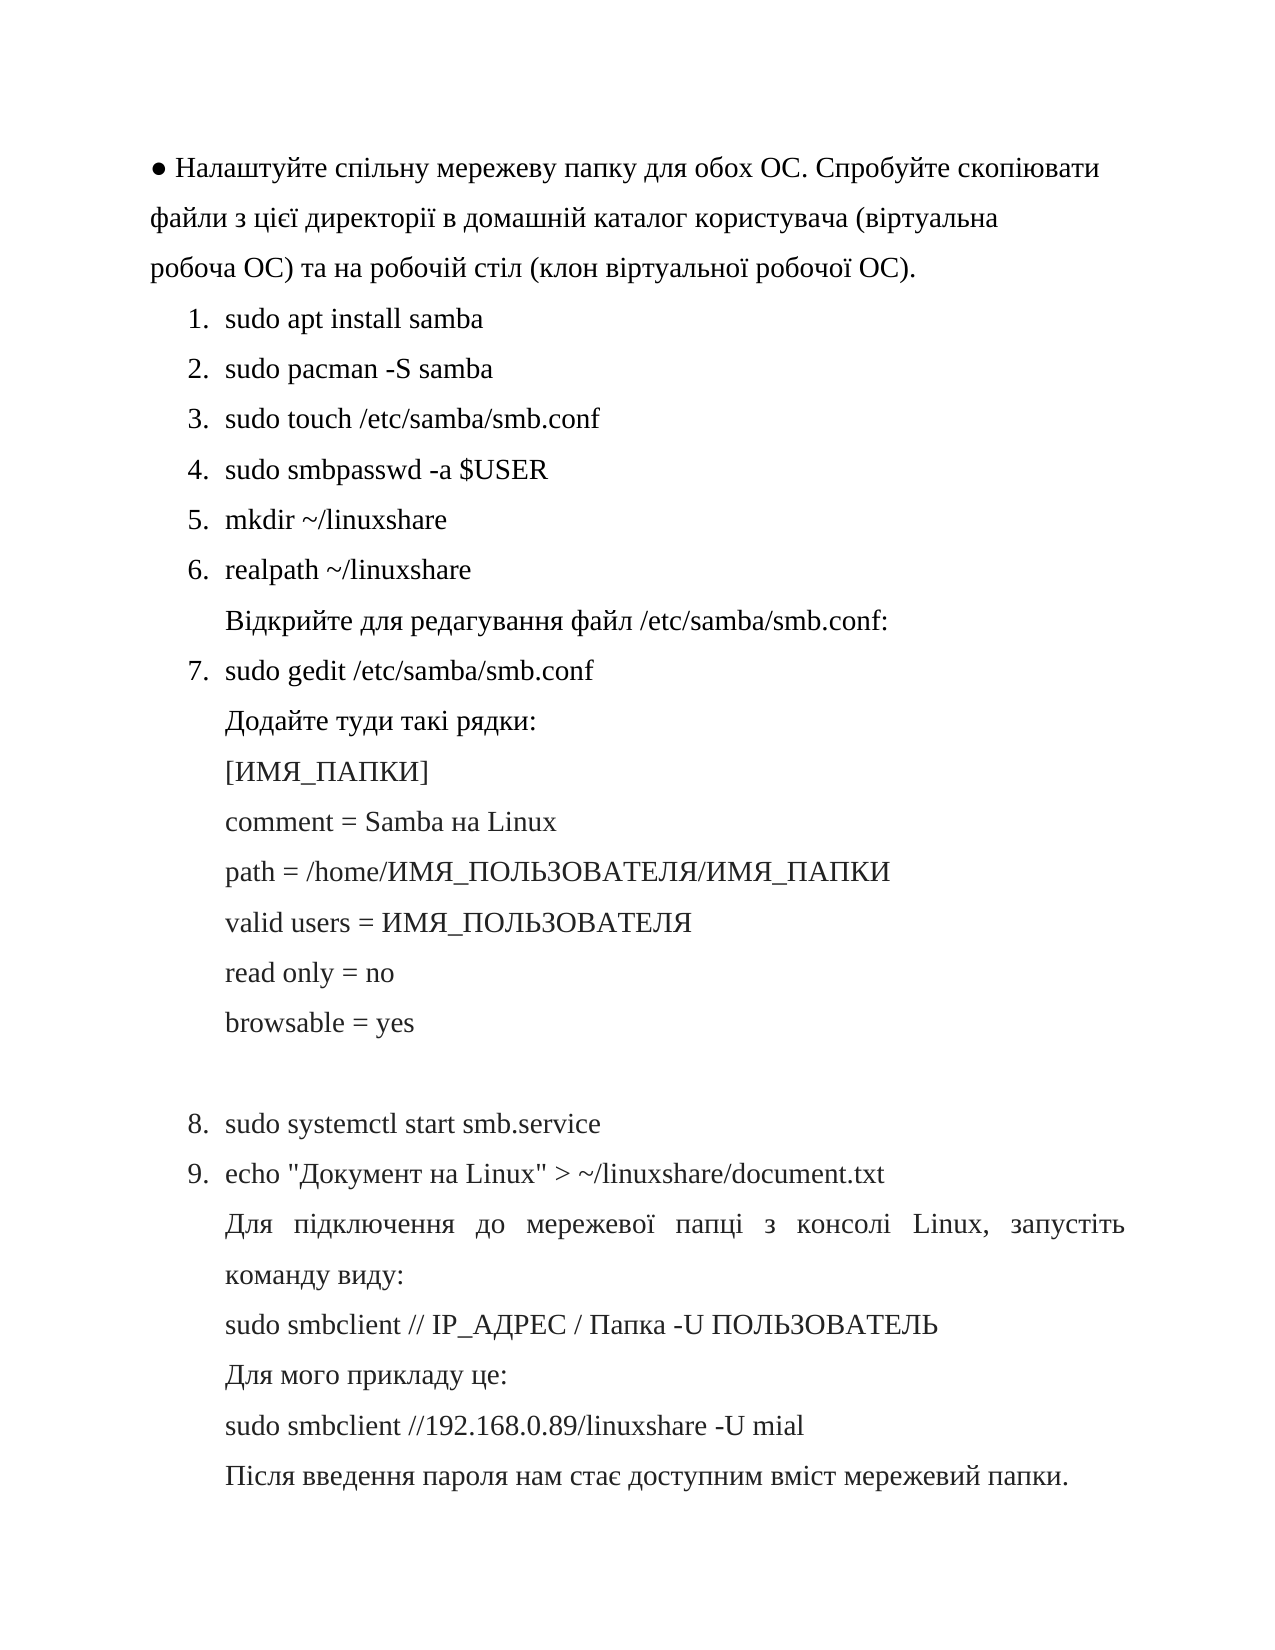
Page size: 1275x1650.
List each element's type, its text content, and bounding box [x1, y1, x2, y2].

text Відкрийте для редагування файл /etc/samba/smb.conf: [225, 603, 1125, 636]
list echo "Документ на Linux" > ~/linuxshare/document.txt [287, 1156, 547, 1190]
text path = /home/ИМЯ_ПОЛЬЗОВАТЕЛЯ/ИМЯ_ПАПКИ [225, 854, 1125, 888]
list sudo gedit /etc/samba/smb.conf [187, 653, 280, 687]
text [ИМЯ_ПАПКИ] [225, 754, 1125, 787]
list sudo systemctl start smb.service [287, 1106, 1125, 1139]
text browsable = yes [225, 1005, 1125, 1039]
text робоча ОС) та на робочій стіл (клон віртуальної робочої ОС). [150, 251, 1125, 284]
list sudo apt install samba [409, 301, 1125, 334]
text read only = no [225, 955, 1125, 988]
text valid users = ИМЯ_ПОЛЬЗОВАТЕЛЯ [225, 905, 1125, 938]
list realpath ~/linuxshare [187, 552, 1125, 586]
text sudo smbclient //192.168.0.89/linuxshare -U mial [225, 1408, 1125, 1441]
list mkdir ~/linuxshare [187, 502, 1125, 536]
list sudo pacman -S samba [287, 351, 1125, 385]
list sudo apt install samba [287, 301, 402, 334]
list sudo smbpasswd -a $USER [187, 452, 1125, 485]
list echo "Документ на Linux" > ~/linuxshare/document.txt [187, 1156, 280, 1190]
list sudo systemctl start smb.service [187, 1106, 280, 1139]
list echo "Документ на Linux" > ~/linuxshare/document.txt [554, 1156, 1125, 1190]
text ● Налаштуйте спільну мережеву папку для обох ОС. Спробуйте скопіювати [150, 150, 1125, 183]
text Для мого прикладу це: [225, 1357, 1125, 1391]
list sudo touch /etc/samba/smb.conf [187, 402, 1125, 435]
text sudo smbclient // IP_АДРЕС / Папка -U ПОЛЬЗОВАТЕЛЬ [225, 1307, 1125, 1341]
list sudo pacman -S samba [187, 351, 280, 385]
list sudo gedit /etc/samba/smb.conf [287, 653, 1125, 687]
text Після введення пароля нам стає доступним вміст мережевий папки. [225, 1458, 1125, 1492]
text файли з цієї директорії в домашній каталог користувача (віртуальна [150, 200, 1125, 234]
text comment = Samba на Linux [225, 804, 1125, 838]
text Для підключення до мережевої папці з консолі Linux, запустіть команду виду: [225, 1207, 1125, 1290]
list sudo apt install samba [187, 301, 280, 334]
text Додайте туди такі рядки: [225, 703, 1125, 737]
